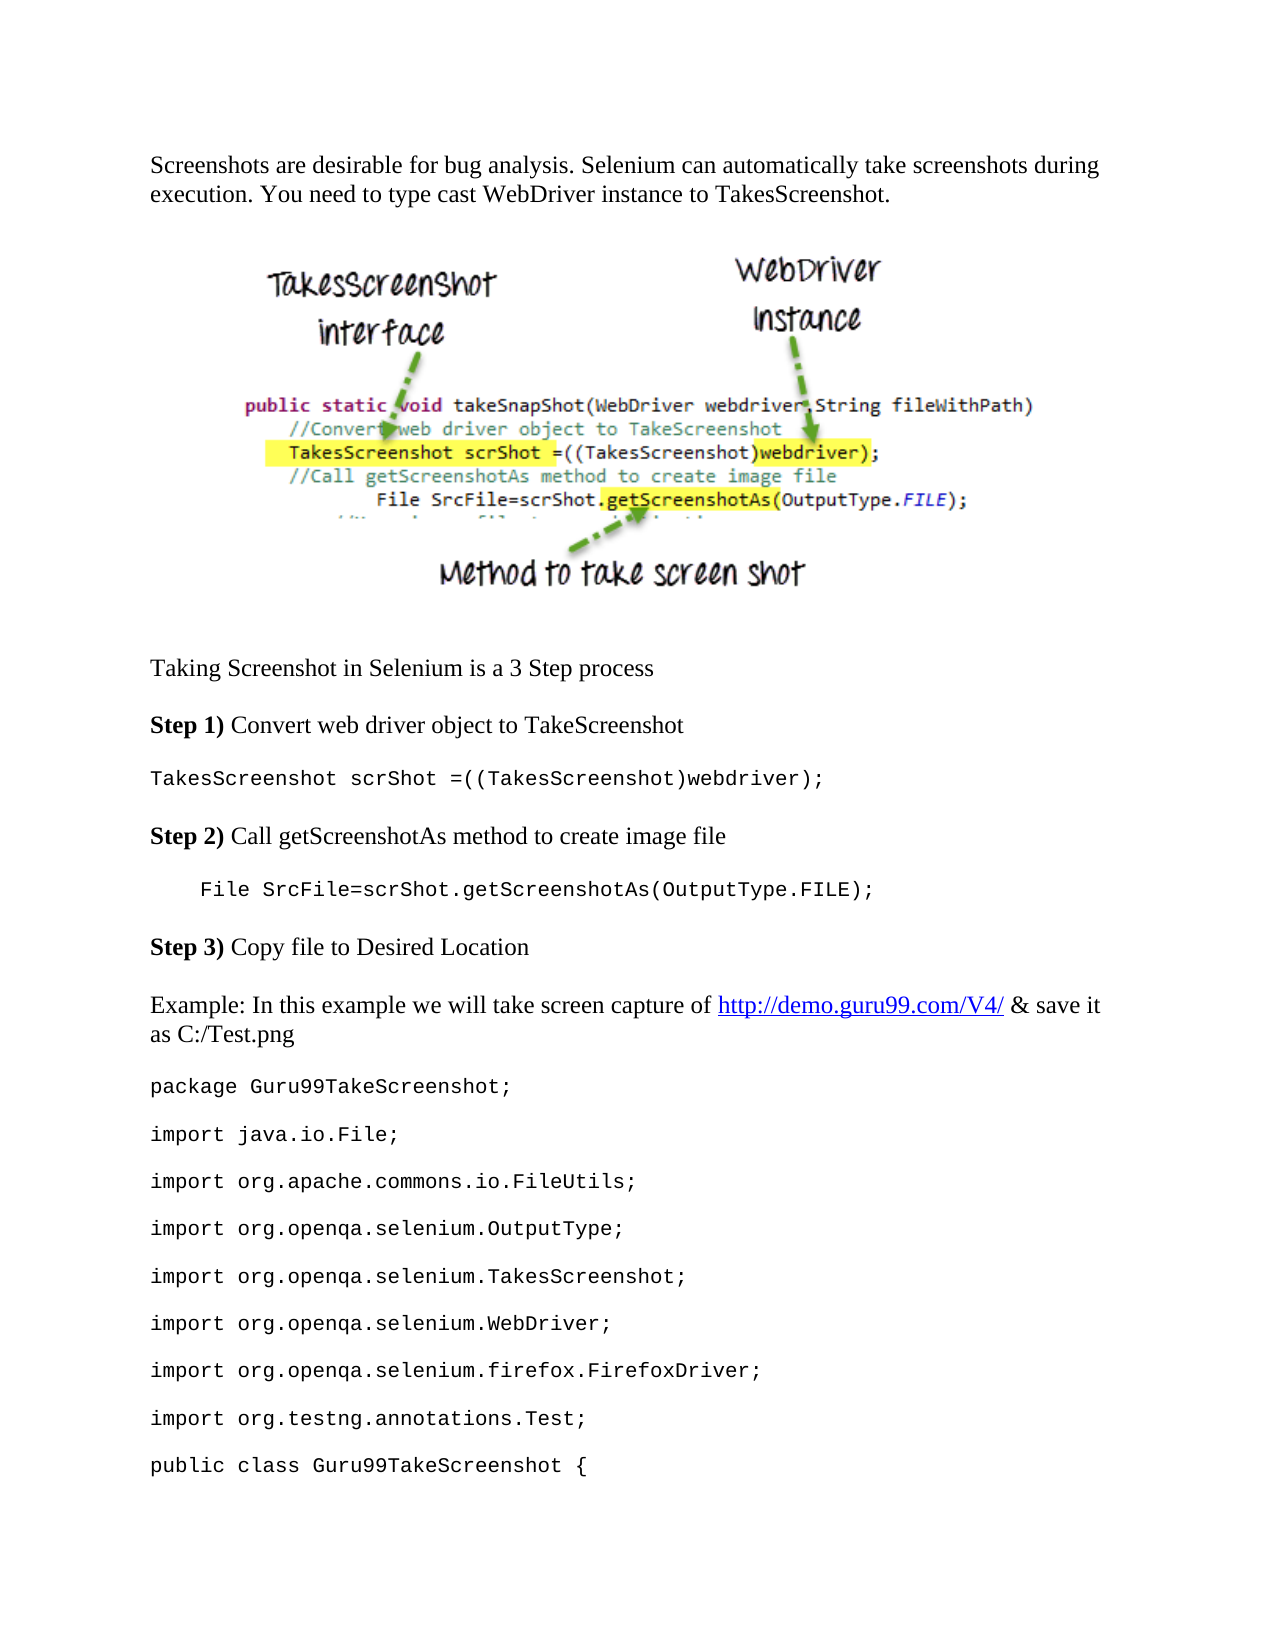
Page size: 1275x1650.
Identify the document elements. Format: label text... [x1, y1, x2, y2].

picture [231, 236, 1044, 624]
text import org.openqa.selenium.firefox.FirefoxDriver; [150, 1360, 1125, 1384]
text import java.io.File; [150, 1124, 1125, 1147]
text Example: In this example we will take screen capture of http://demo.guru99.com/V4/ & save it as C:/Test.png [150, 990, 1125, 1047]
text import org.openqa.selenium.TakesScreenshot; [150, 1266, 1125, 1289]
text Screenshots are desirable for bug analysis. Selenium can automatically take screenshots during execution. You need to type cast WebDriver instance to TakesScreenshot. [150, 150, 1125, 207]
text import org.apache.commons.io.FileUtils; [150, 1171, 1125, 1195]
text import org.openqa.selenium.WebDriver; [150, 1313, 1125, 1337]
text TakesScreenshot scrShot =((TakesScreenshot)webdriver); [150, 768, 1125, 792]
text Step 1) Convert web driver object to TakeScreenshot [150, 711, 1125, 739]
text public class Guru99TakeScreenshot { [150, 1455, 1125, 1478]
text Step 3) Copy file to Desired Location [150, 932, 1125, 961]
text Step 2) Call getScreenshotAs method to create image file [150, 821, 1125, 850]
text import org.testng.annotations.Test; [150, 1408, 1125, 1431]
text package Guru99TakeScreenshot; [150, 1077, 1125, 1100]
text File SrcFile=scrShot.getScreenshotAs(OutputType.FILE); [150, 879, 1125, 903]
text import org.openqa.selenium.OutputType; [150, 1218, 1125, 1242]
text Taking Screenshot in Selenium is a 3 Step process [150, 653, 1125, 681]
